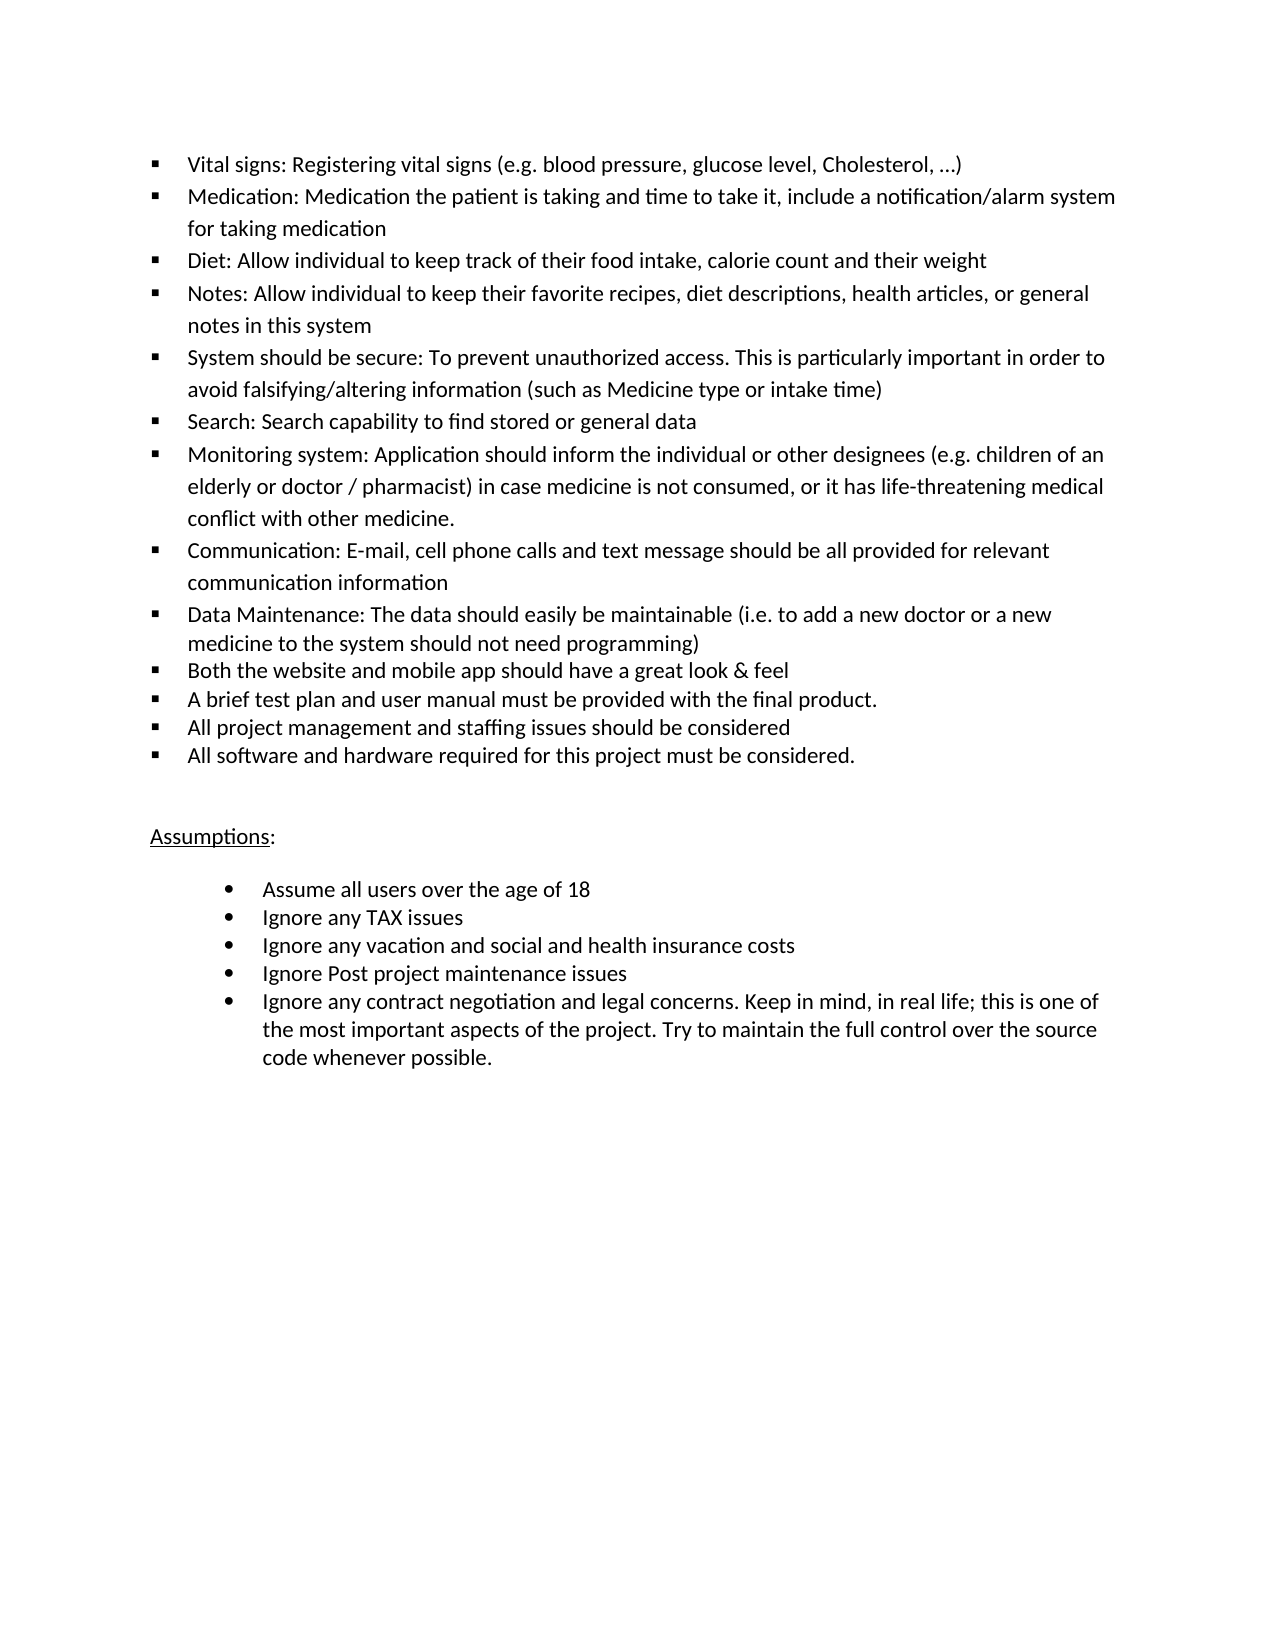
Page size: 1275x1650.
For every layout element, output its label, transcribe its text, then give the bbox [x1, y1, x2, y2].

text Assumptions: [150, 822, 1125, 850]
list Medication: Medication the patient is taking and time to take it, include a notification/alarm system for taking medication [150, 182, 1125, 242]
list Assume all users over the age of 18 [225, 875, 1125, 903]
list Search: Search capability to find stored or general data [150, 407, 1125, 436]
list Monitoring system: Application should inform the individual or other designees (e.g. children of an elderly or doctor / pharmacist) in case medicine is not consumed, or it has life-threatening medical conflict with other medicine. [150, 440, 1125, 532]
list Notes: Allow individual to keep their favorite recipes, diet descriptions, health articles, or general notes in this system [150, 279, 1125, 339]
list Ignore any contract negotiation and legal concerns. Keep in mind, in real life; this is one of the most important aspects of the project. Try to maintain the full control over the source code whenever possible. [225, 987, 1125, 1071]
list Ignore any TAX issues [225, 903, 1125, 931]
list System should be secure: To prevent unauthorized access. This is particularly important in order to avoid falsifying/altering information (such as Medicine type or intake time) [150, 343, 1125, 403]
list Data Maintenance: The data should easily be maintainable (i.e. to add a new doctor or a new medicine to the system should not need programming) [150, 601, 1125, 657]
list All software and hardware required for this project must be considered. [150, 741, 1125, 769]
list A brief test plan and user manual must be provided with the final product. [150, 685, 1125, 713]
list All project management and staffing issues should be considered [150, 713, 1125, 741]
list Vital signs: Registering vital signs (e.g. blood pressure, glucose level, Cholesterol, …) [150, 150, 1125, 178]
list Communication: E-mail, cell phone calls and text message should be all provided for relevant communication information [150, 536, 1125, 596]
list Diet: Allow individual to keep track of their food intake, calorie count and their weight [150, 247, 1125, 274]
list Ignore Post project maintenance issues [225, 959, 1125, 987]
list Both the website and mobile app should have a great look & feel [150, 657, 1125, 685]
list Ignore any vacation and social and health insurance costs [225, 931, 1125, 959]
